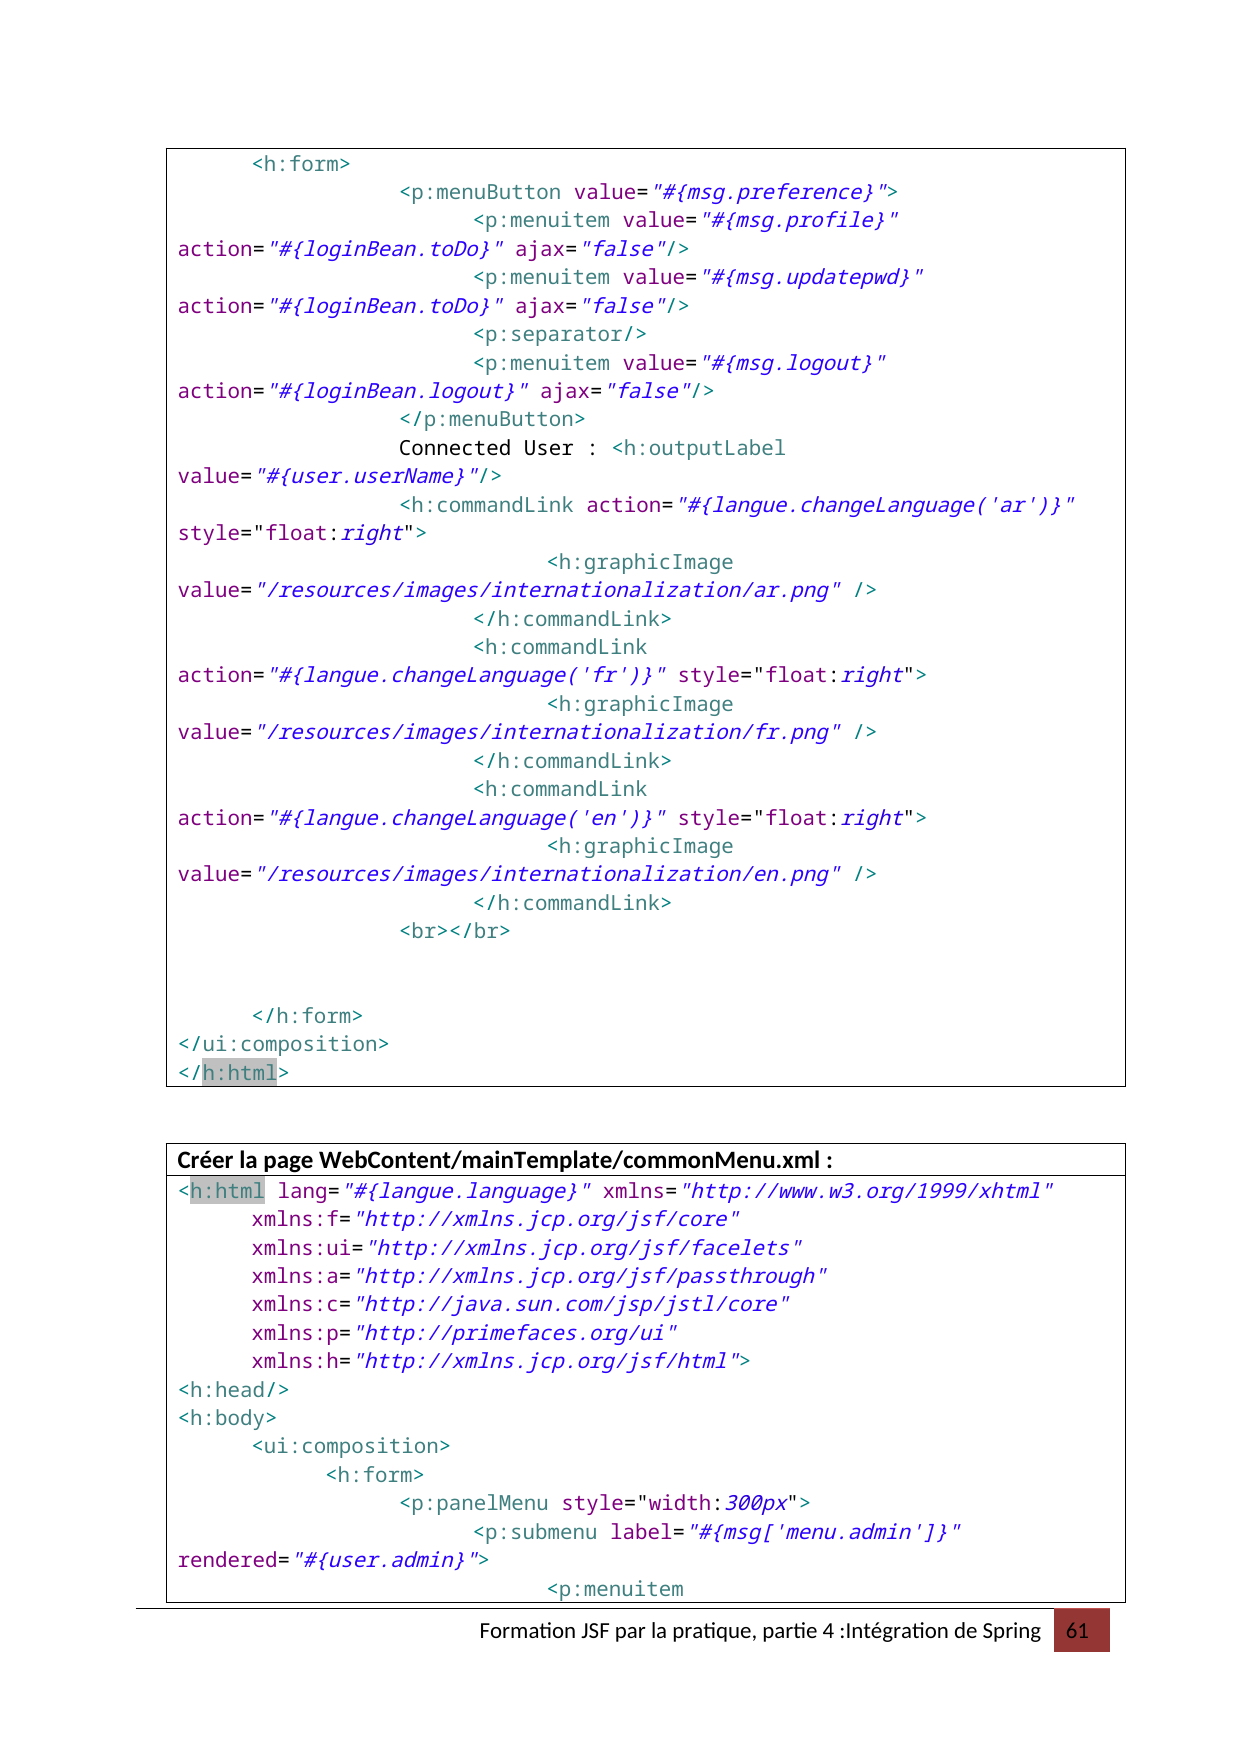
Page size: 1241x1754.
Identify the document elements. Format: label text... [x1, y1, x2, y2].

table_header Créer la page WebContent/mainTemplate/commonMenu.xml : [167, 1144, 1125, 1175]
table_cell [167, 149, 1125, 1086]
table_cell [167, 1176, 1125, 1602]
